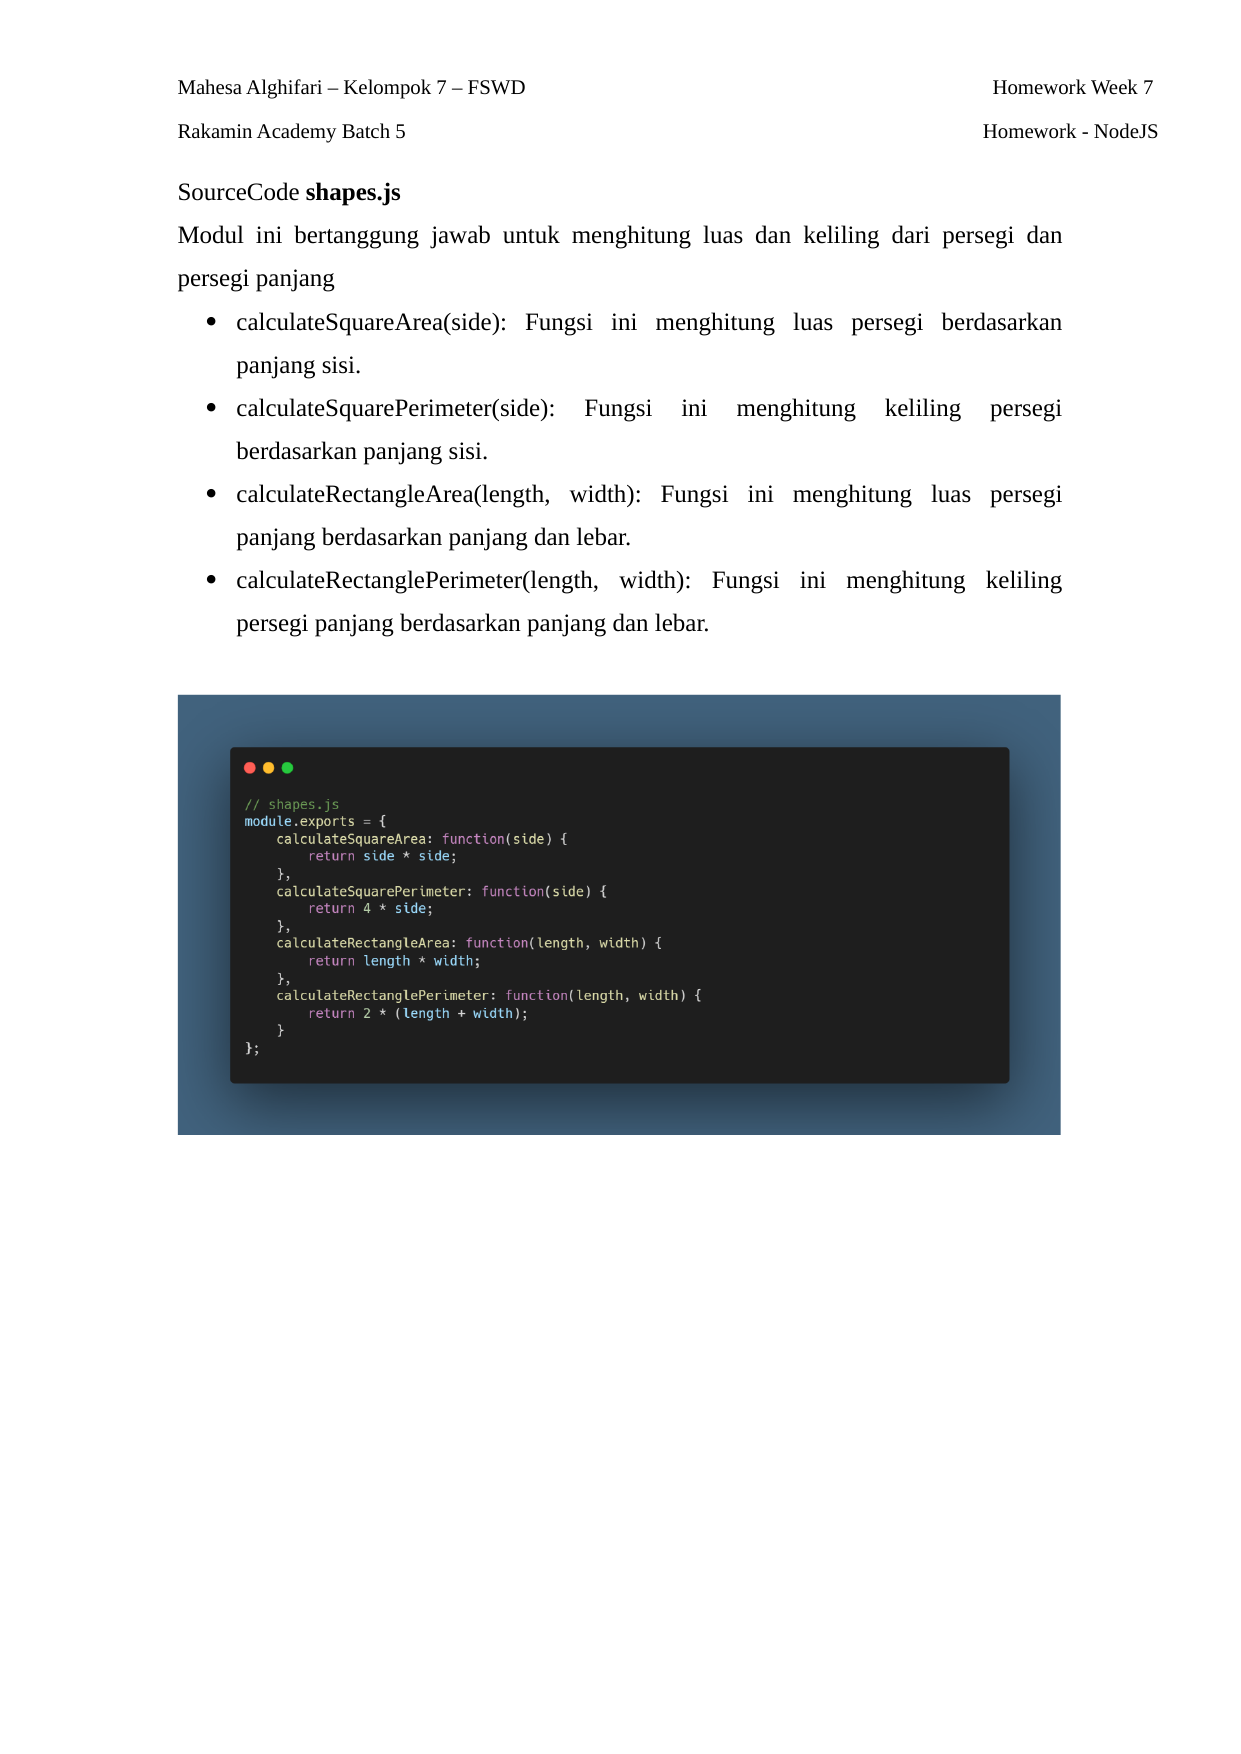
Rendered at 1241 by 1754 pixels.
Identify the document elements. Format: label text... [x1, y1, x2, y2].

text SourceCode shapes.js [177, 177, 1063, 206]
picture [177, 694, 1061, 1135]
list calculateRectangleArea(length, width): Fungsi ini menghitung luas persegi panjang berdasarkan panjang dan lebar. [207, 479, 1063, 551]
list calculateSquareArea(side): Fungsi ini menghitung luas persegi berdasarkan panjang sisi. [207, 307, 1063, 378]
text Modul ini bertanggung jawab untuk menghitung luas dan keliling dari persegi dan persegi panjang [177, 220, 1063, 292]
list calculateSquarePerimeter(side): Fungsi ini menghitung keliling persegi berdasarkan panjang sisi. [207, 393, 1063, 465]
list calculateRectanglePerimeter(length, width): Fungsi ini menghitung keliling persegi panjang berdasarkan panjang dan lebar. [207, 565, 1063, 637]
